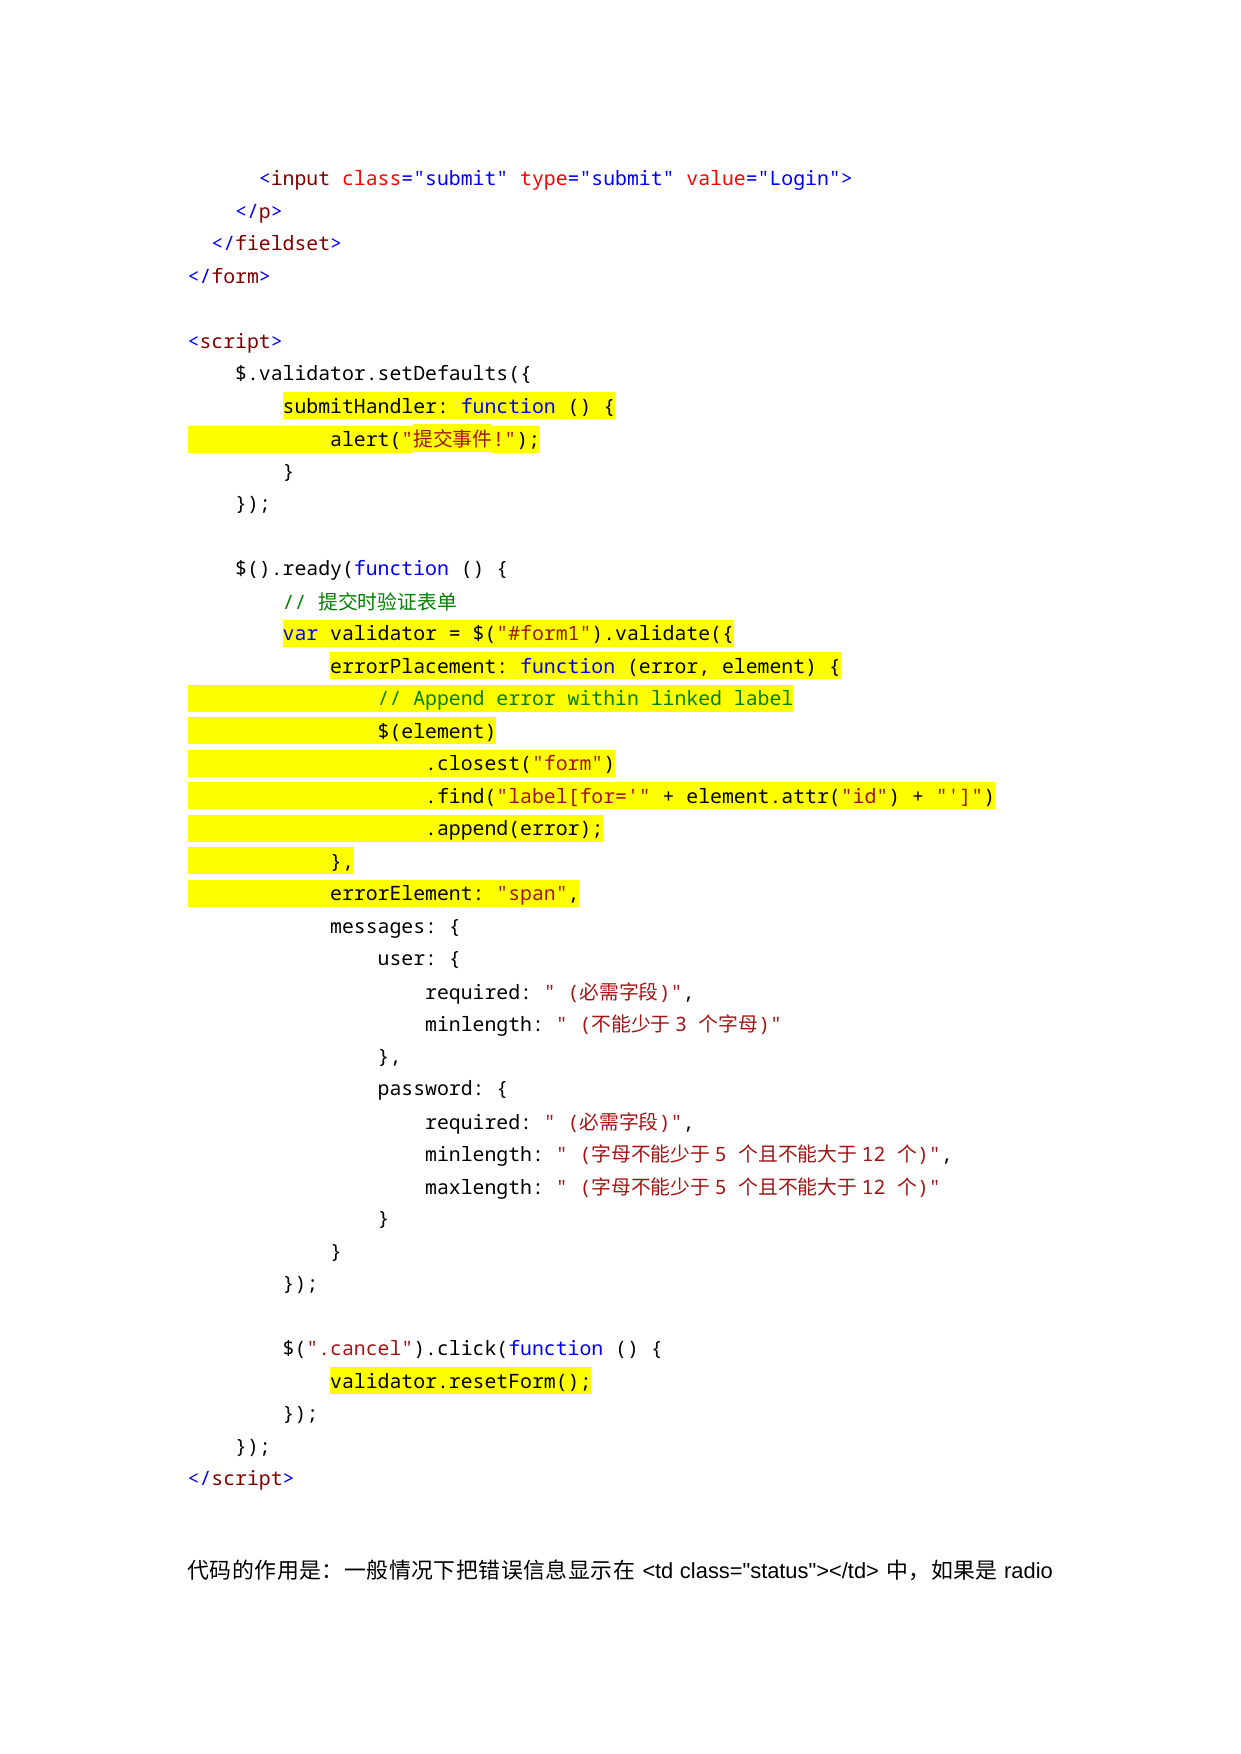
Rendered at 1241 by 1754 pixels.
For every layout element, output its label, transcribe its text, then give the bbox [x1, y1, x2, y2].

text }, [187, 1039, 1053, 1072]
text </form> [187, 259, 1053, 292]
text }, [187, 844, 1053, 877]
text maxlength: " (字母不能少于 5 个且不能大于 12 个)" [187, 1169, 1053, 1202]
text }); [187, 1397, 1053, 1429]
text minlength: " (不能少于 3 个字母)" [187, 1007, 1053, 1039]
text errorPlacement: function (error, element) { [187, 649, 1053, 682]
text var validator = $("#form1").validate({ [187, 617, 1053, 649]
text } [187, 1234, 1053, 1267]
text $(element) [187, 714, 1053, 747]
text // 提交时验证表单 [187, 584, 1053, 617]
text }); [187, 1429, 1053, 1462]
text user: { [187, 942, 1053, 974]
text $(".cancel").click(function () { [187, 1332, 1053, 1364]
text $.validator.setDefaults({ [187, 357, 1053, 389]
text submitHandler: function () { [187, 389, 1053, 422]
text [187, 1553, 1053, 1586]
text .find("label[for='" + element.attr("id") + "']") [187, 779, 1053, 812]
text }); [187, 1267, 1053, 1299]
text required: " (必需字段)", [187, 1104, 1053, 1137]
text validator.resetForm(); [187, 1364, 1053, 1397]
text minlength: " (字母不能少于 5 个且不能大于 12 个)", [187, 1137, 1053, 1169]
text } [187, 1202, 1053, 1234]
text </p> [187, 194, 1053, 227]
text .append(error); [187, 812, 1053, 844]
text .closest("form") [187, 747, 1053, 779]
text errorElement: "span", [187, 877, 1053, 909]
text password: { [187, 1072, 1053, 1104]
text // Append error within linked label [187, 682, 1053, 714]
text required: " (必需字段)", [187, 974, 1053, 1007]
text <input class="submit" type="submit" value="Login"> [187, 162, 1053, 194]
text alert("提交事件!"); [187, 422, 1053, 454]
text }); [187, 487, 1053, 519]
text } [187, 454, 1053, 487]
text <script> [187, 324, 1053, 357]
text </fieldset> [187, 227, 1053, 259]
text </script> [187, 1462, 1053, 1494]
text messages: { [187, 909, 1053, 942]
text $().ready(function () { [187, 552, 1053, 584]
